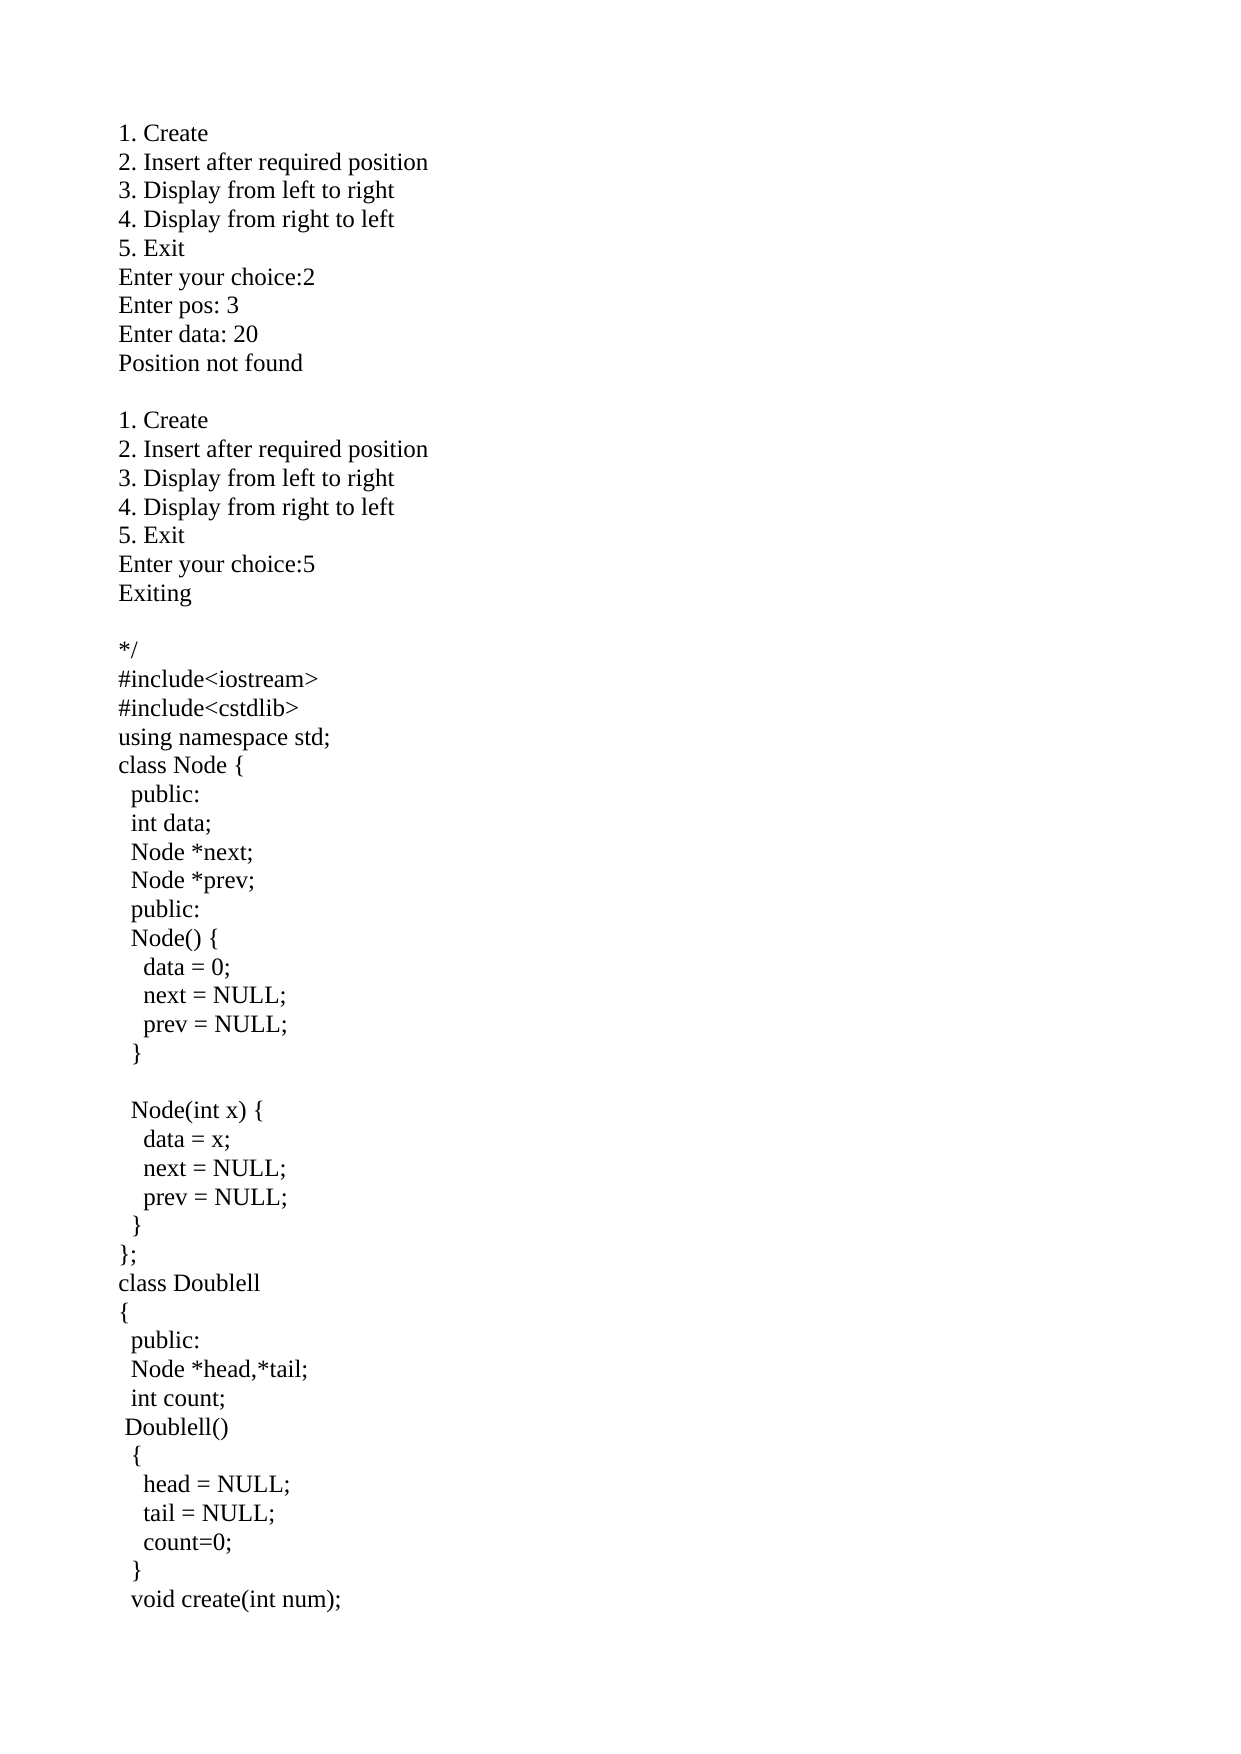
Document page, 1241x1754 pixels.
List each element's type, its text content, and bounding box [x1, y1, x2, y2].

text } [118, 1038, 1122, 1067]
text public: [118, 1326, 1122, 1354]
text data = x; [118, 1124, 1122, 1153]
text 3. Display from left to right [118, 176, 1122, 204]
text class Doublell [118, 1268, 1122, 1297]
text Position not found [118, 348, 1122, 377]
text Enter your choice:5 [118, 549, 1122, 578]
text Node() { [118, 923, 1122, 952]
text #include<iostream> [118, 664, 1122, 693]
text 1. Create [118, 118, 1122, 147]
text } [118, 1211, 1122, 1239]
text 1. Create [118, 406, 1122, 434]
text 4. Display from right to left [118, 204, 1122, 233]
text */ [118, 636, 1122, 664]
text Node *prev; [118, 866, 1122, 894]
text 4. Display from right to left [118, 492, 1122, 521]
text Enter data: 20 [118, 319, 1122, 348]
text 2. Insert after required position [118, 147, 1122, 176]
text { [118, 1297, 1122, 1326]
text next = NULL; [118, 1153, 1122, 1182]
text Node *head,*tail; [118, 1354, 1122, 1383]
text { [118, 1441, 1122, 1469]
text 5. Exit [118, 521, 1122, 549]
text }; [118, 1239, 1122, 1268]
text count=0; [118, 1527, 1122, 1556]
text prev = NULL; [118, 1182, 1122, 1211]
text Enter your choice:2 [118, 262, 1122, 291]
text Exiting [118, 578, 1122, 607]
text int data; [118, 808, 1122, 837]
text int count; [118, 1383, 1122, 1412]
text tail = NULL; [118, 1498, 1122, 1527]
text next = NULL; [118, 981, 1122, 1009]
text 3. Display from left to right [118, 463, 1122, 492]
text head = NULL; [118, 1469, 1122, 1498]
text Node(int x) { [118, 1096, 1122, 1124]
text Doublell() [118, 1412, 1122, 1441]
text public: [118, 779, 1122, 808]
text Node *next; [118, 837, 1122, 866]
text prev = NULL; [118, 1009, 1122, 1038]
text void create(int num); [118, 1584, 1122, 1613]
text } [118, 1556, 1122, 1584]
text #include<cstdlib> [118, 693, 1122, 722]
text 2. Insert after required position [118, 434, 1122, 463]
text public: [118, 894, 1122, 923]
text class Node { [118, 751, 1122, 779]
text 5. Exit [118, 233, 1122, 262]
text using namespace std; [118, 722, 1122, 751]
text data = 0; [118, 952, 1122, 981]
text Enter pos: 3 [118, 291, 1122, 319]
